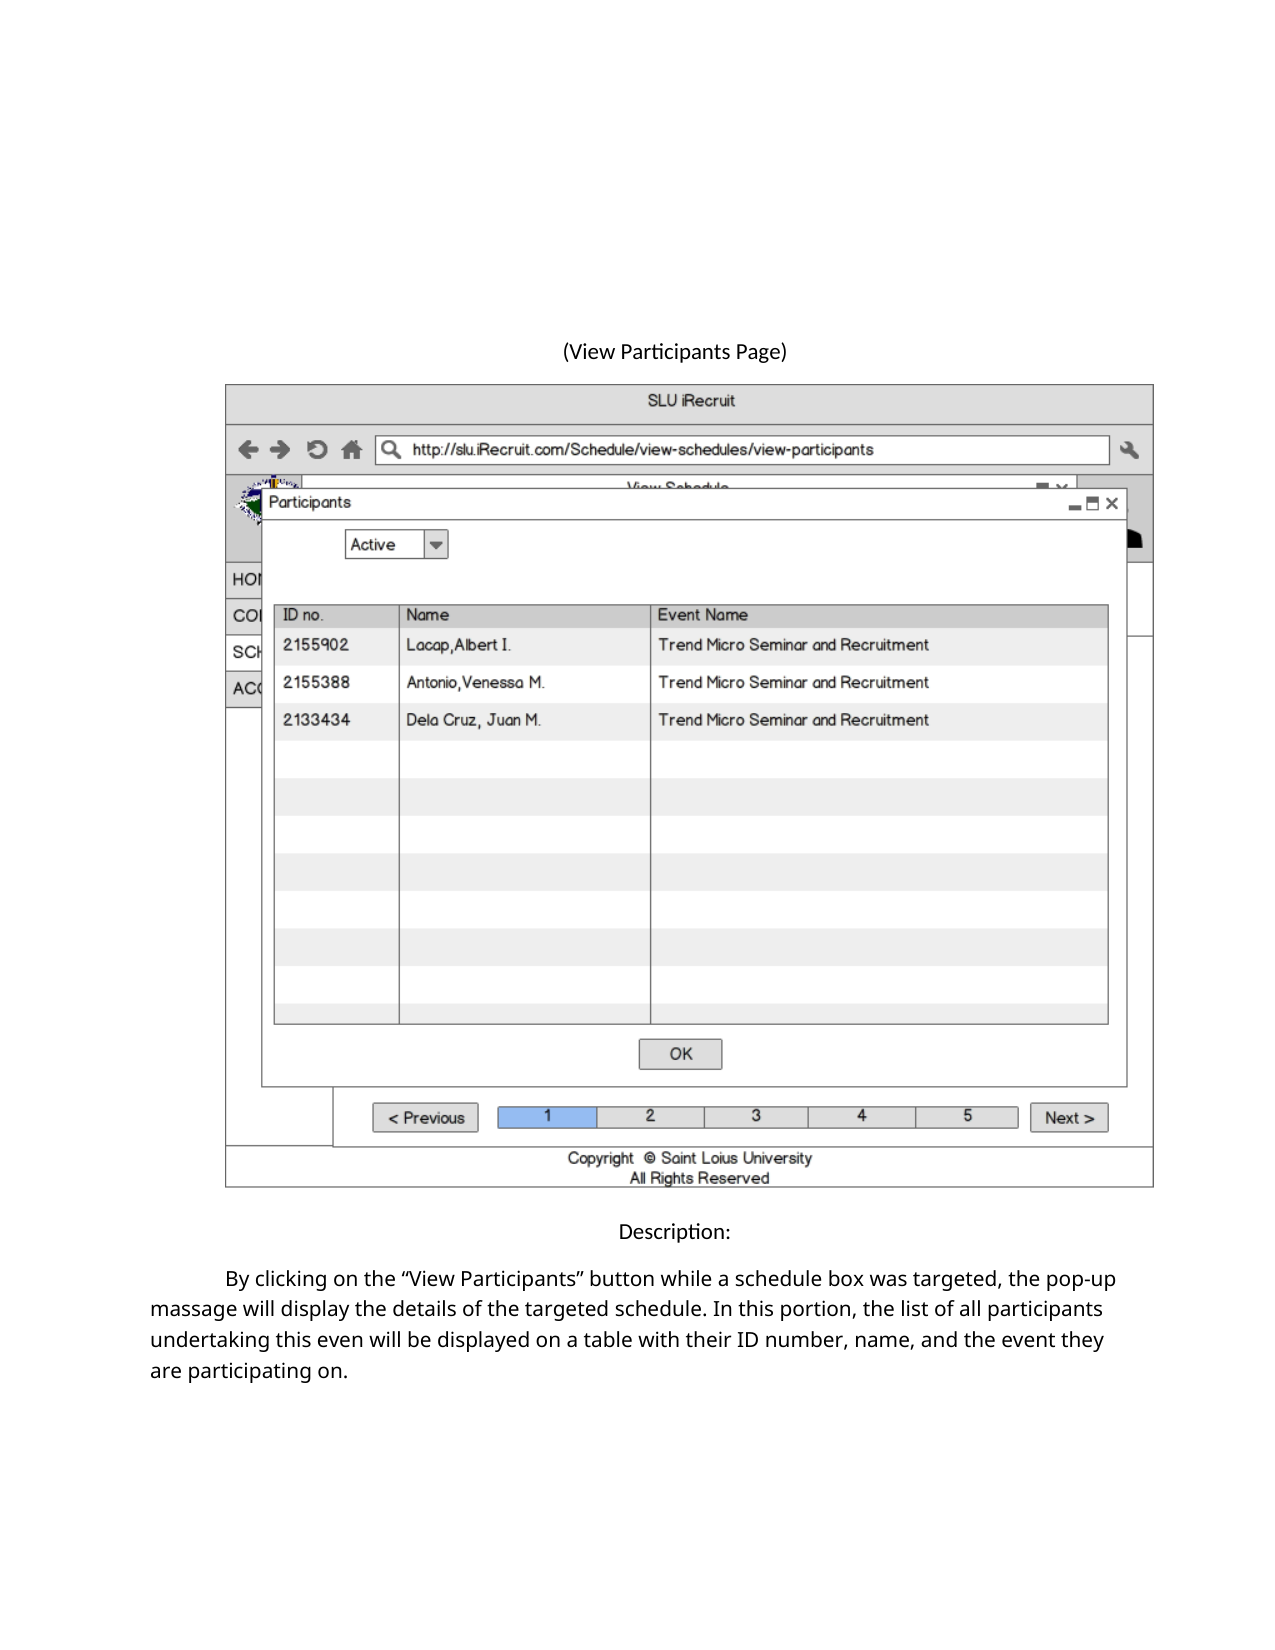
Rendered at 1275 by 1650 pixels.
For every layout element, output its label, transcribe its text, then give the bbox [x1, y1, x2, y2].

text Description: [150, 1217, 1125, 1245]
text By clicking on the “View Participants” button while a schedule box was targeted, the pop-up massage will display the details of the targeted schedule. In this portion, the list of all participants undertaking this even will be displayed on a table with their ID number, name, and the event they are participating on. [150, 1264, 1125, 1384]
text (View Participants Page) [150, 337, 1125, 366]
picture [225, 384, 1154, 1199]
